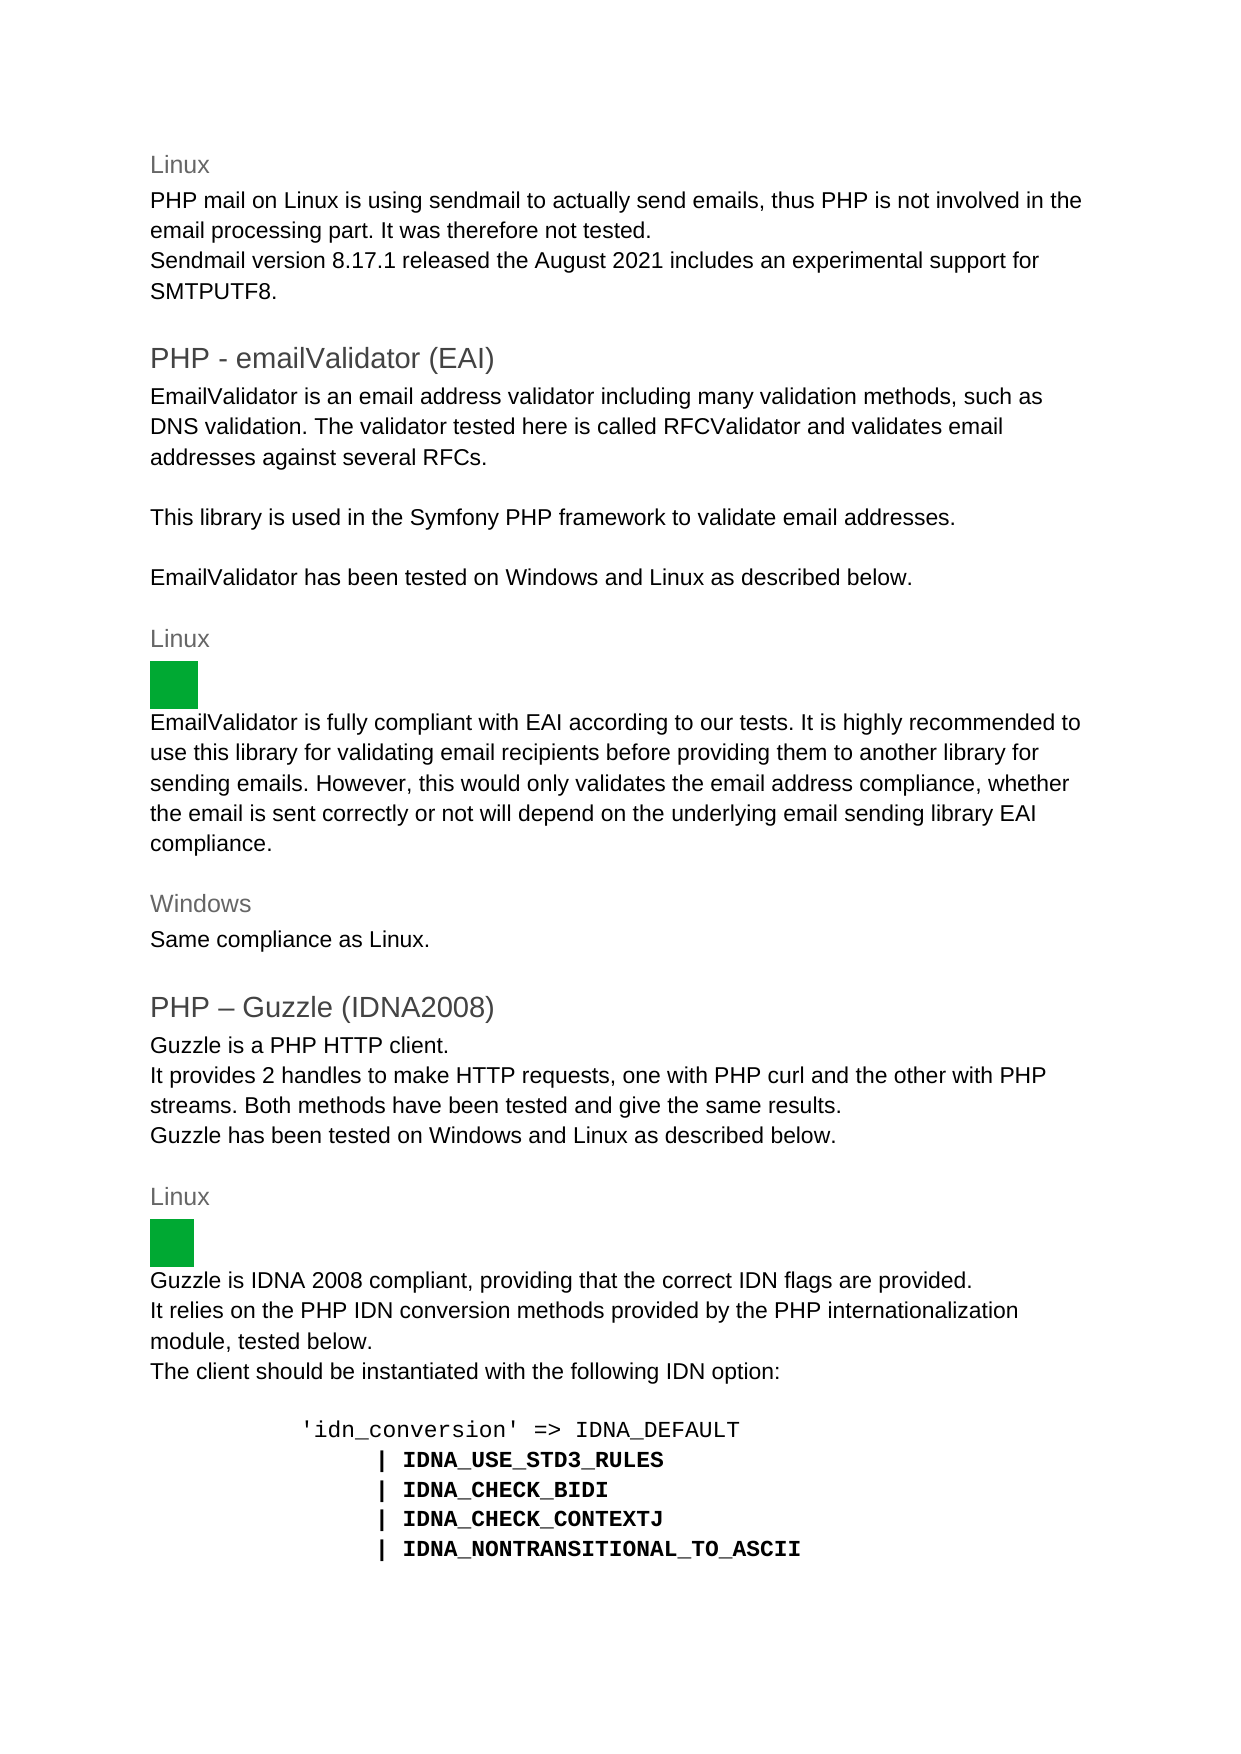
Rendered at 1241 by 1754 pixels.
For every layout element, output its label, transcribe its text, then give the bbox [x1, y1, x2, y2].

table_header [150, 1219, 194, 1267]
subtitle Windows [150, 889, 1090, 918]
text | IDNA_USE_STD3_RULES [300, 1448, 1090, 1474]
text Guzzle is IDNA 2008 compliant, providing that the correct IDN flags are provided. [150, 1267, 1090, 1294]
text Same compliance as Linux. [150, 926, 1090, 953]
text Guzzle has been tested on Windows and Linux as described below. [150, 1122, 1090, 1149]
subtitle Linux [150, 1182, 1090, 1211]
text EmailValidator is an email address validator including many validation methods, such as DNS validation. The validator tested here is called RFCValidator and validates email addresses against several RFCs. [150, 383, 1090, 470]
text Guzzle is a PHP HTTP client. [150, 1032, 1090, 1058]
text The client should be instantiated with the following IDN option: [150, 1358, 1090, 1384]
text | IDNA_CHECK_CONTEXTJ [300, 1508, 1090, 1534]
subtitle Linux [150, 624, 1090, 652]
text Sendmail version 8.17.1 released the August 2021 includes an experimental support for SMTPUTF8. [150, 247, 1090, 304]
text 'idn_conversion' => IDNA_DEFAULT [225, 1418, 1090, 1444]
text EmailValidator is fully compliant with EAI according to our tests. It is highly recommended to use this library for validating email recipients before providing them to another library for sending emails. However, this would only validates the email address compliance, whether the email is sent correctly or not will depend on the underlying email sending library EAI compliance. [150, 709, 1090, 856]
text It provides 2 handles to make HTTP requests, one with PHP curl and the other with PHP streams. Both methods have been tested and give the same results. [150, 1062, 1090, 1119]
text PHP mail on Linux is using sendmail to actually send emails, thus PHP is not involved in the email processing part. It was therefore not tested. [150, 187, 1090, 244]
text It relies on the PHP IDN conversion methods provided by the PHP internationalization module, tested below. [150, 1297, 1090, 1354]
subtitle Linux [150, 150, 1090, 179]
text | IDNA_NONTRANSITIONAL_TO_ASCII [300, 1537, 1090, 1563]
subtitle PHP – Guzzle (IDNA2008) [150, 990, 1090, 1023]
table_header [150, 661, 198, 709]
text EmailValidator has been tested on Windows and Linux as described below. [150, 564, 1090, 591]
subtitle PHP - emailValidator (EAI) [150, 341, 1090, 375]
text | IDNA_CHECK_BIDI [300, 1478, 1090, 1504]
text This library is used in the Symfony PHP framework to validate email addresses. [150, 504, 1090, 530]
